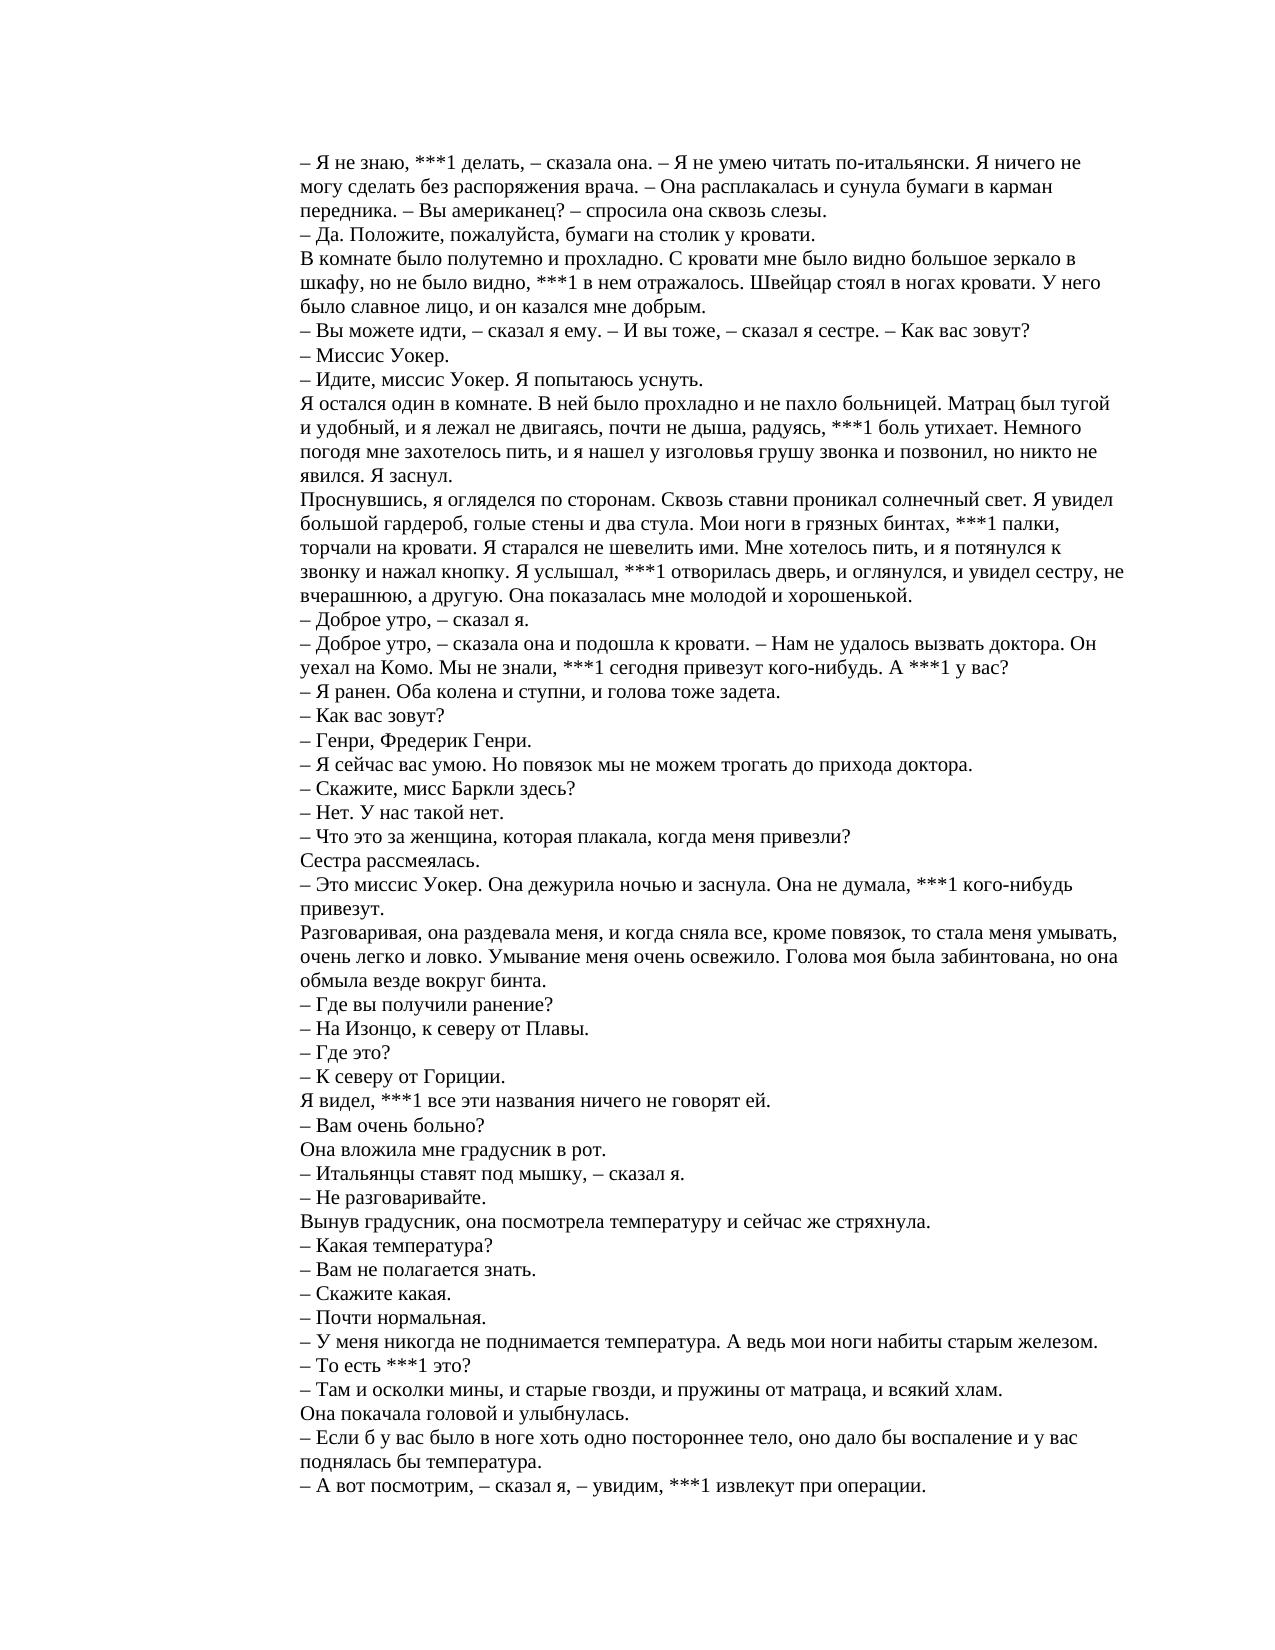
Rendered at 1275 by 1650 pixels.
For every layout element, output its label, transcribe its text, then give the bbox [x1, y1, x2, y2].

text – Скажите какая. [300, 1281, 1125, 1305]
text – Почти нормальная. [300, 1305, 1125, 1329]
text Я остался один в комнате. В ней было прохладно и не пахло больницей. Матрац был тугой и удобный, и я лежал не двигаясь, почти не дыша, радуясь, ***1 боль утихает. Немного погодя мне захотелось пить, и я нашел у изголовья грушу звонка и позвонил, но никто не явился. Я заснул. [300, 391, 1125, 487]
text – Не разговаривайте. [300, 1185, 1125, 1209]
text Вынув градусник, она посмотрела температуру и сейчас же стряхнула. [300, 1209, 1125, 1233]
text – Доброе утро, – сказала она и подошла к кровати. – Нам не удалось вызвать доктора. Он уехал на Комо. Мы не знали, ***1 сегодня привезут кого-нибудь. А ***1 у вас? [300, 631, 1125, 679]
text Проснувшись, я огляделся по сторонам. Сквозь ставни проникал солнечный свет. Я увидел большой гардероб, голые стены и два стула. Мои ноги в грязных бинтах, ***1 палки, торчали на кровати. Я старался не шевелить ими. Мне хотелось пить, и я потянулся к звонку и нажал кнопку. Я услышал, ***1 отворилась дверь, и оглянулся, и увидел сестру, не вчерашнюю, а другую. Она показалась мне молодой и хорошенькой. [300, 487, 1125, 607]
text – Если б у вас было в ноге хоть одно постороннее тело, оно дало бы воспаление и у вас поднялась бы температура. [300, 1425, 1125, 1473]
text – Я сейчас вас умою. Но повязок мы не можем трогать до прихода доктора. [300, 752, 1125, 776]
text – Там и осколки мины, и старые гвозди, и пружины от матраца, и всякий хлам. [300, 1377, 1125, 1401]
text – Генри, Фредерик Генри. [300, 727, 1125, 752]
text – Вы можете идти, – сказал я ему. – И вы тоже, – сказал я сестре. – Как вас зовут? [300, 318, 1125, 342]
text – Я не знаю, ***1 делать, – сказала она. – Я не умею читать по-итальянски. Я ничего не могу сделать без распоряжения врача. – Она расплакалась и сунула бумаги в карман передника. – Вы американец? – спросила она сквозь слезы. [300, 150, 1125, 222]
text – Вам очень больно? [300, 1112, 1125, 1137]
text Я видел, ***1 все эти названия ничего не говорят ей. [300, 1088, 1125, 1112]
text Разговаривая, она раздевала меня, и когда сняла все, кроме повязок, то стала меня умывать, очень легко и ловко. Умывание меня очень освежило. Голова моя была забинтована, но она обмыла везде вокруг бинта. [300, 920, 1125, 992]
text – Какая температура? [300, 1233, 1125, 1257]
text – Итальянцы ставят под мышку, – сказал я. [300, 1161, 1125, 1185]
text – Где это? [300, 1040, 1125, 1064]
text – А вот посмотрим, – сказал я, – увидим, ***1 извлекут при операции. [300, 1473, 1125, 1497]
text – Вам не полагается знать. [300, 1257, 1125, 1281]
text – Миссис Уокер. [300, 342, 1125, 367]
text – Где вы получили ранение? [300, 992, 1125, 1016]
text – То есть ***1 это? [300, 1353, 1125, 1377]
text – Как вас зовут? [300, 703, 1125, 727]
text – Нет. У нас такой нет. [300, 800, 1125, 824]
text – На Изонцо, к северу от Плавы. [300, 1016, 1125, 1040]
text – Я ранен. Оба колена и ступни, и голова тоже задета. [300, 679, 1125, 703]
text Сестра рассмеялась. [300, 848, 1125, 872]
text Она покачала головой и улыбнулась. [300, 1401, 1125, 1425]
text – Что это за женщина, которая плакала, когда меня привезли? [300, 824, 1125, 848]
text – Скажите, мисс Баркли здесь? [300, 776, 1125, 800]
text – У меня никогда не поднимается температура. А ведь мои ноги набиты старым железом. [300, 1329, 1125, 1353]
text – К северу от Гориции. [300, 1064, 1125, 1088]
text В комнате было полутемно и прохладно. С кровати мне было видно большое зеркало в шкафу, но не было видно, ***1 в нем отражалось. Швейцар стоял в ногах кровати. У него было славное лицо, и он казался мне добрым. [300, 246, 1125, 318]
text – Это миссис Уокер. Она дежурила ночью и заснула. Она не думала, ***1 кого-нибудь привезут. [300, 872, 1125, 920]
text – Да. Положите, пожалуйста, бумаги на столик у кровати. [300, 222, 1125, 246]
text – Идите, миссис Уокер. Я попытаюсь уснуть. [300, 367, 1125, 391]
text – Доброе утро, – сказал я. [300, 607, 1125, 631]
text Она вложила мне градусник в рот. [300, 1137, 1125, 1161]
